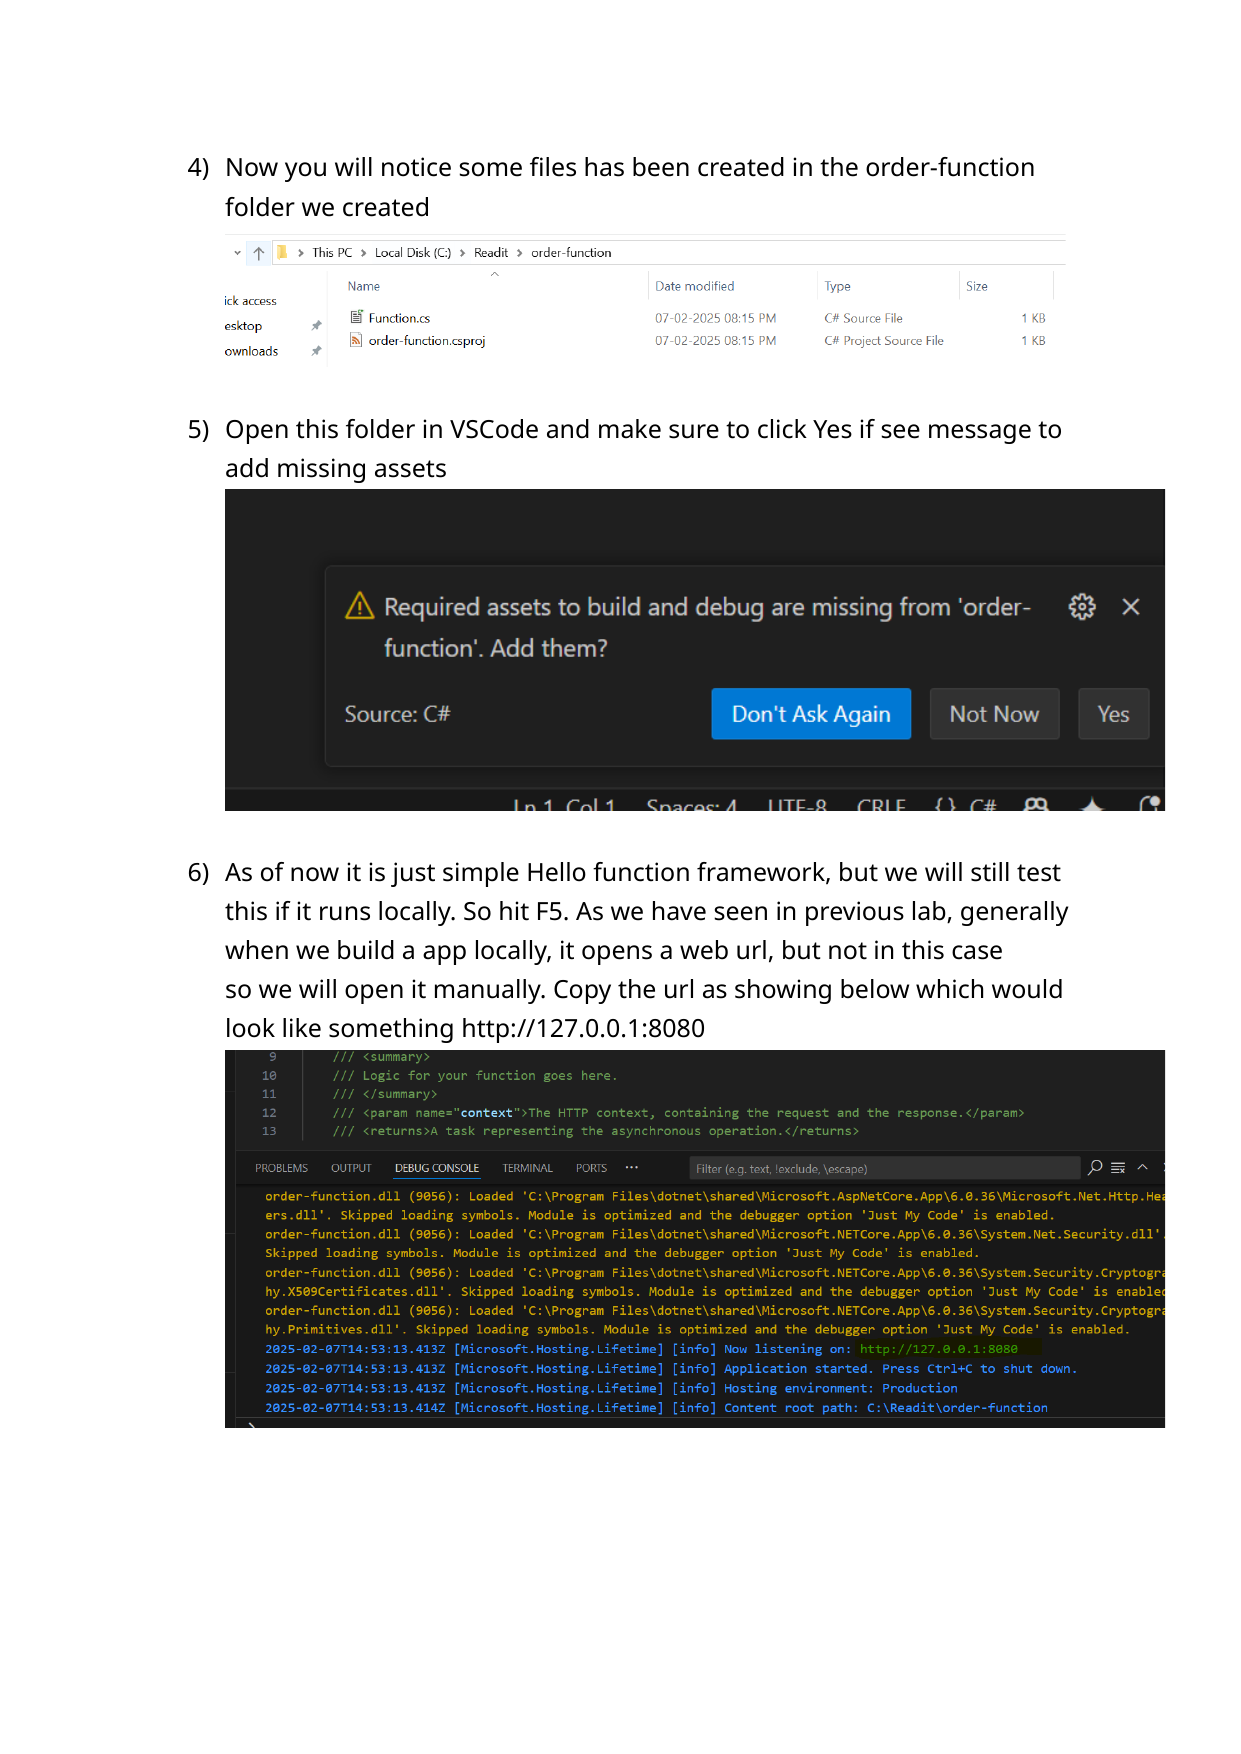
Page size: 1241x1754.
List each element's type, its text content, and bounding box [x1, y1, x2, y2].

picture [225, 489, 1166, 811]
picture [225, 228, 1066, 367]
picture [225, 1050, 1166, 1428]
